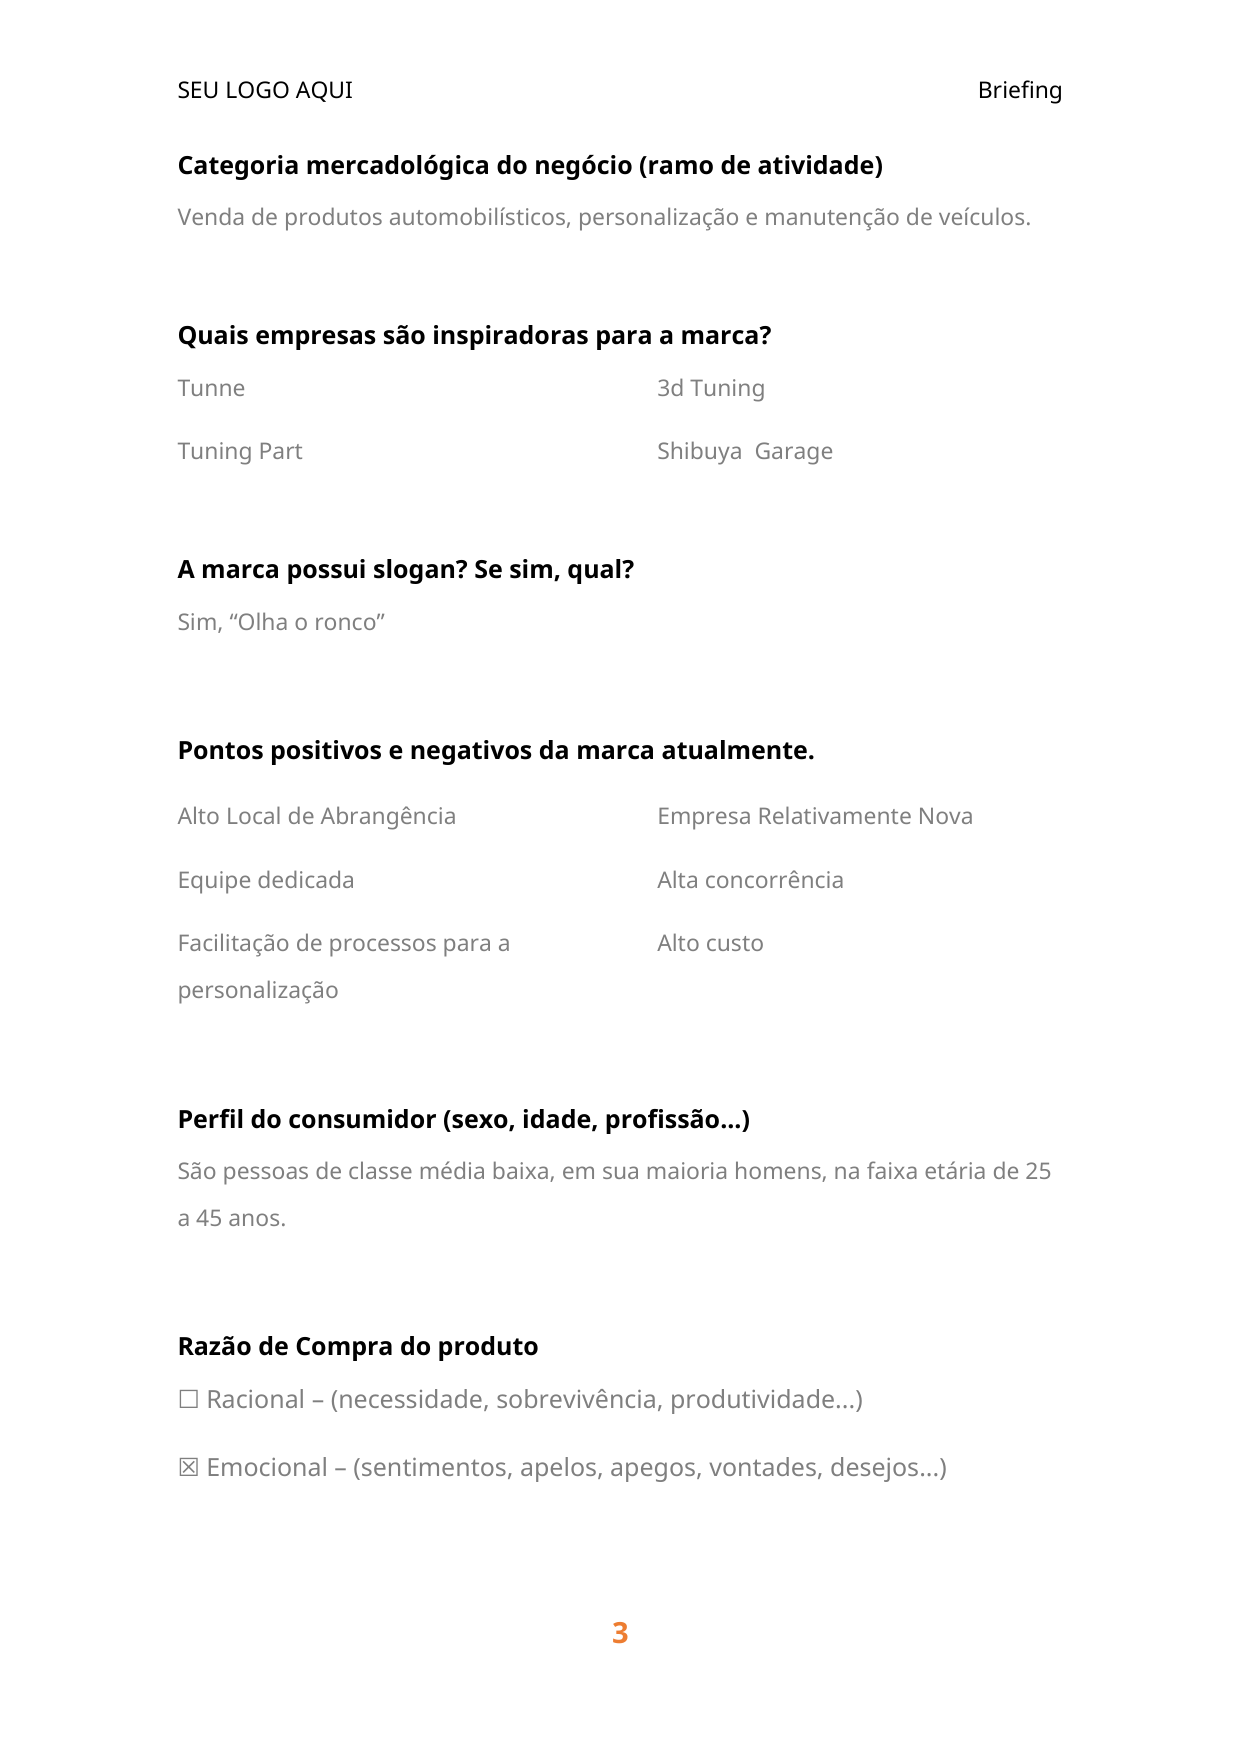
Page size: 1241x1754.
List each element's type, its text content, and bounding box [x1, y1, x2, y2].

text Sim, “Olha o ronco” [177, 605, 1063, 637]
text Shibuya Garage [657, 435, 1063, 466]
text Alto Local de Abrangência [177, 800, 583, 831]
text A marca possui slogan? Se sim, qual? [177, 552, 1063, 586]
text Razão de Compra do produto [177, 1329, 1063, 1363]
text Perfil do consumidor (sexo, idade, profissão...) [177, 1101, 1063, 1135]
text Alto custo [657, 927, 1063, 958]
text 3d Tuning [657, 371, 1063, 403]
text Alta concorrência [657, 864, 1063, 895]
text Facilitação de processos para a personalização [177, 927, 583, 1005]
text Tuning Part [177, 435, 583, 466]
text Quais empresas são inspiradoras para a marca? [177, 318, 1063, 352]
text Categoria mercadológica do negócio (ramo de atividade) [177, 148, 1063, 182]
text Equipe dedicada [177, 864, 583, 895]
text Racional – (necessidade, sobrevivência, produtividade...) [177, 1382, 1063, 1416]
text Emocional – (sentimentos, apelos, apegos, vontades, desejos...) [177, 1450, 1063, 1484]
text São pessoas de classe média baixa, em sua maioria homens, na faixa etária de 25 a 45 anos. [177, 1155, 1063, 1233]
text Pontos positivos e negativos da marca atualmente. [177, 732, 1063, 767]
text Venda de produtos automobilísticos, personalização e manutenção de veículos. [177, 201, 1063, 232]
text Empresa Relativamente Nova [657, 800, 1063, 831]
text Tunne [177, 371, 583, 403]
